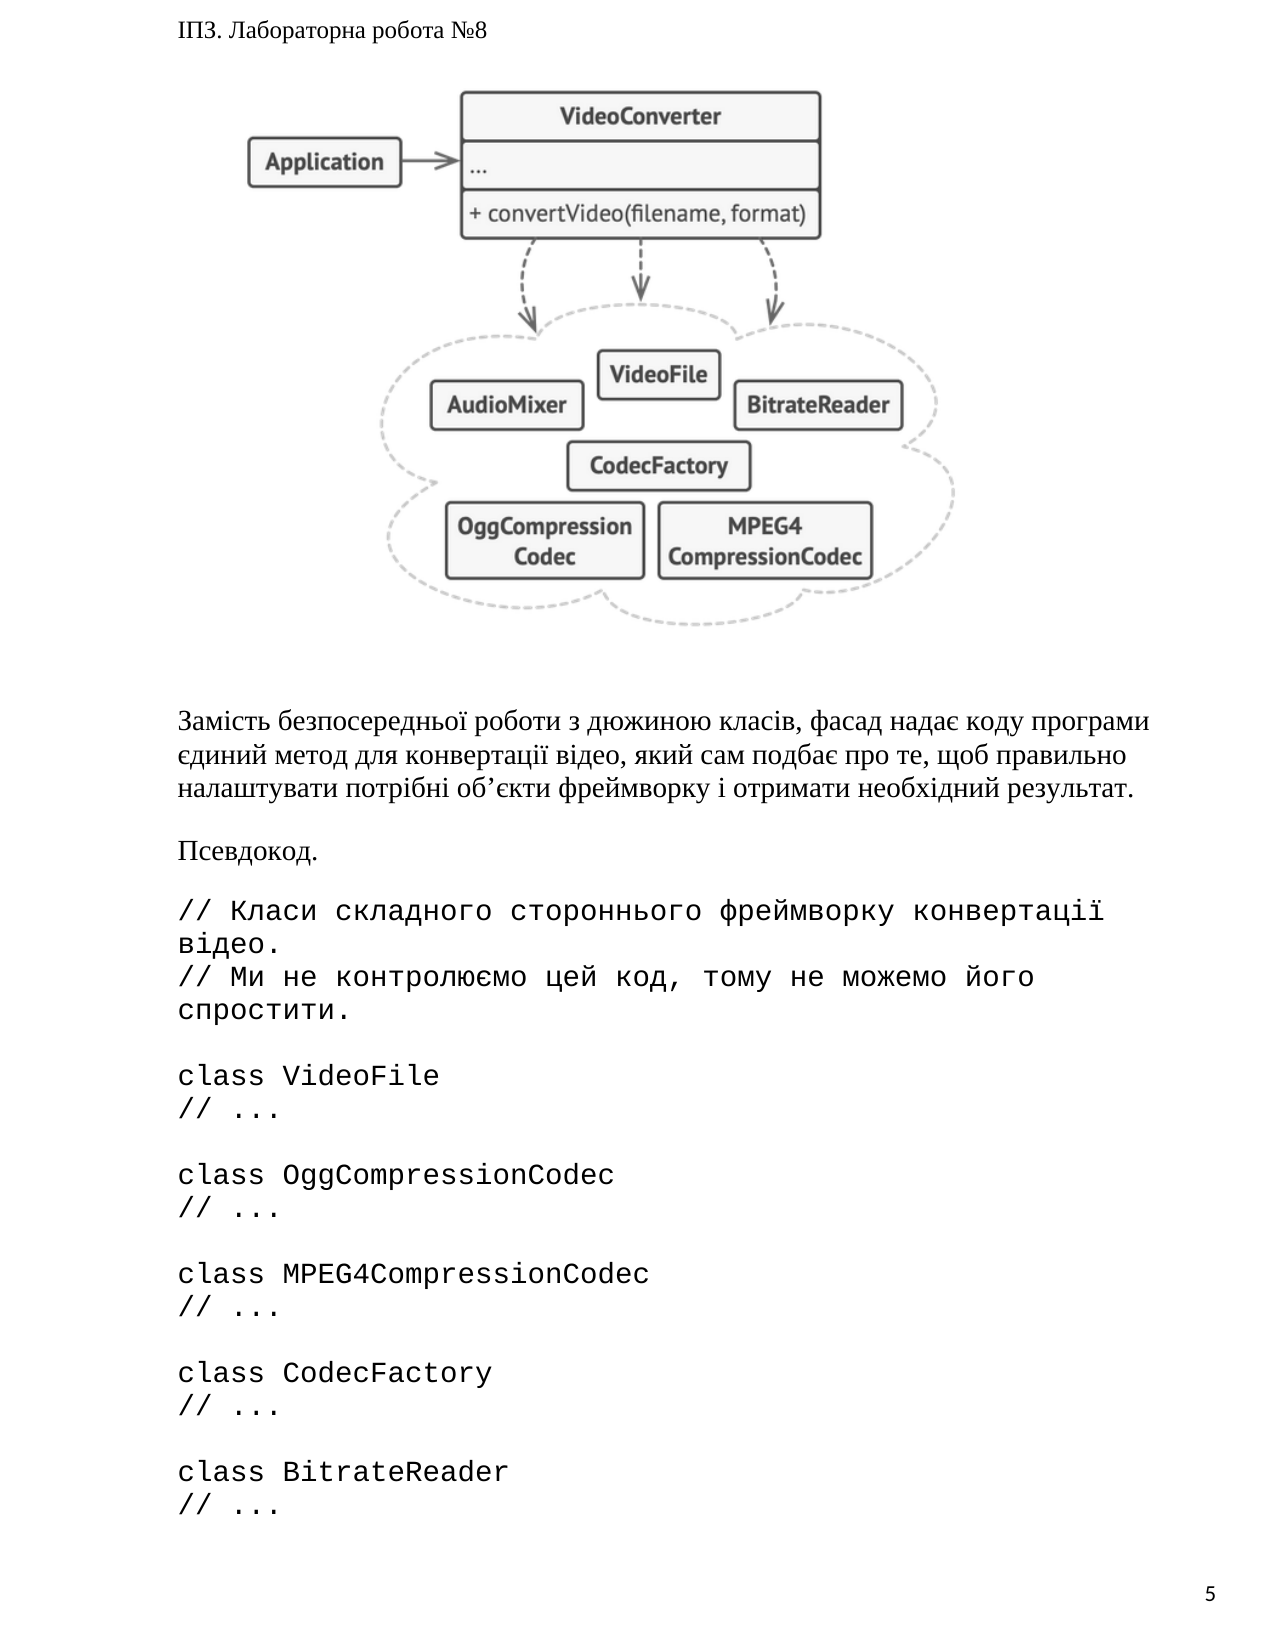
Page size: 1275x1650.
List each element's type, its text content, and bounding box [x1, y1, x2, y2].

picture [177, 59, 1077, 647]
text // Класи складного стороннього фреймворку конвертації відео. [177, 896, 1216, 962]
text // ... [177, 1391, 1216, 1424]
text Псевдокод. [177, 833, 1216, 867]
text class OggCompressionCodec [177, 1160, 1216, 1193]
text Замість безпосередньої роботи з дюжиною класів, фасад надає коду програми єдиний метод для конвертації відео, який сам подбає про те, щоб правильно налаштувати потрібні об’єкти фреймворку і отримати необхідний результат. [177, 703, 1216, 804]
text // ... [177, 1094, 1216, 1127]
text class CodecFactory [177, 1358, 1216, 1391]
text // ... [177, 1292, 1216, 1325]
text class MPEG4CompressionCodec [177, 1259, 1216, 1292]
text // ... [177, 1193, 1216, 1226]
text // ... [177, 1490, 1216, 1523]
text class VideoFile [177, 1061, 1216, 1094]
text class BitrateReader [177, 1457, 1216, 1490]
text // Ми не контролюємо цей код, тому не можемо його спростити. [177, 962, 1216, 1028]
